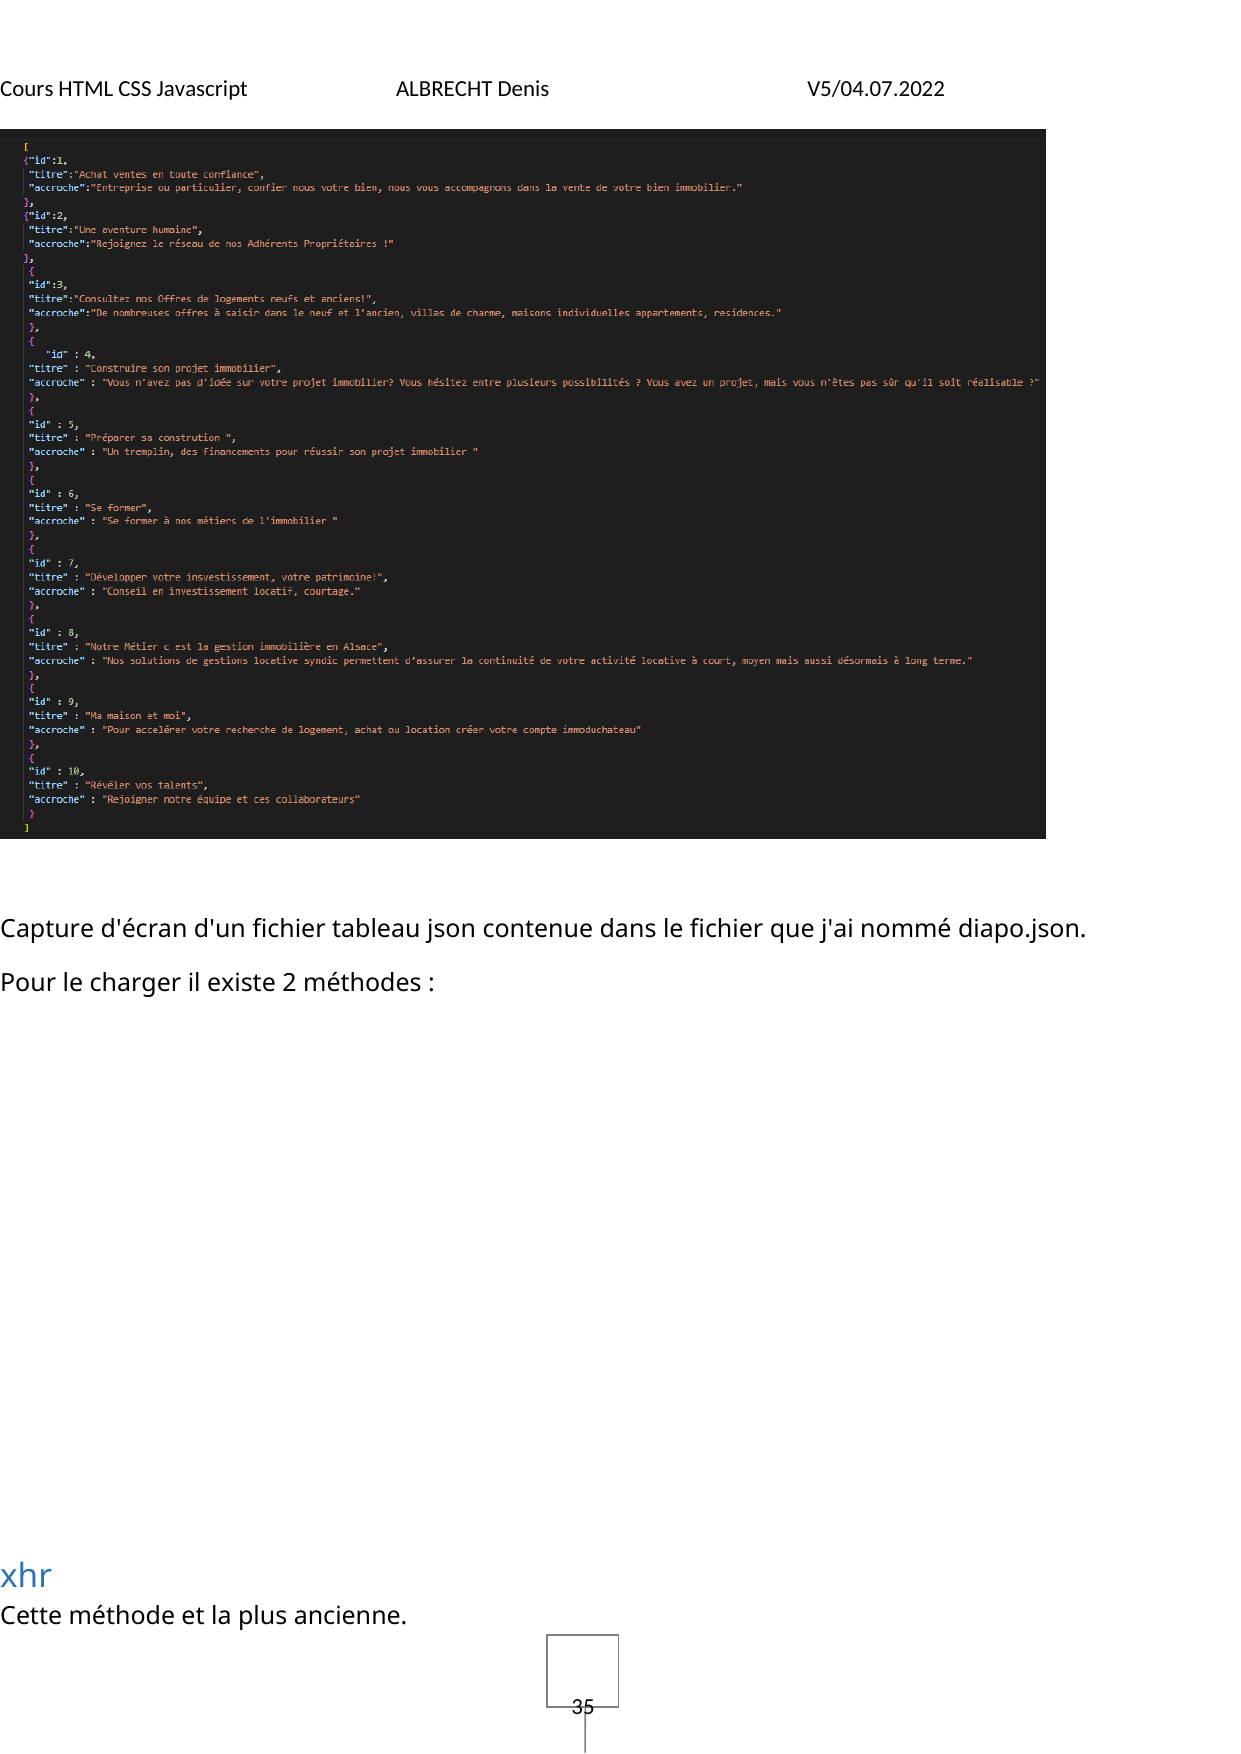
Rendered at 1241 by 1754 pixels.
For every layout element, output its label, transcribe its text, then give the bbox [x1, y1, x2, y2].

subtitle xhr [0, 1552, 1165, 1597]
picture [0, 129, 1046, 839]
text Pour le charger il existe 2 méthodes : [0, 964, 1165, 998]
text Capture d'écran d'un fichier tableau json contenue dans le fichier que j'ai nommé diapo.json. [0, 911, 1165, 945]
text Cette méthode et la plus ancienne. [0, 1597, 1165, 1631]
